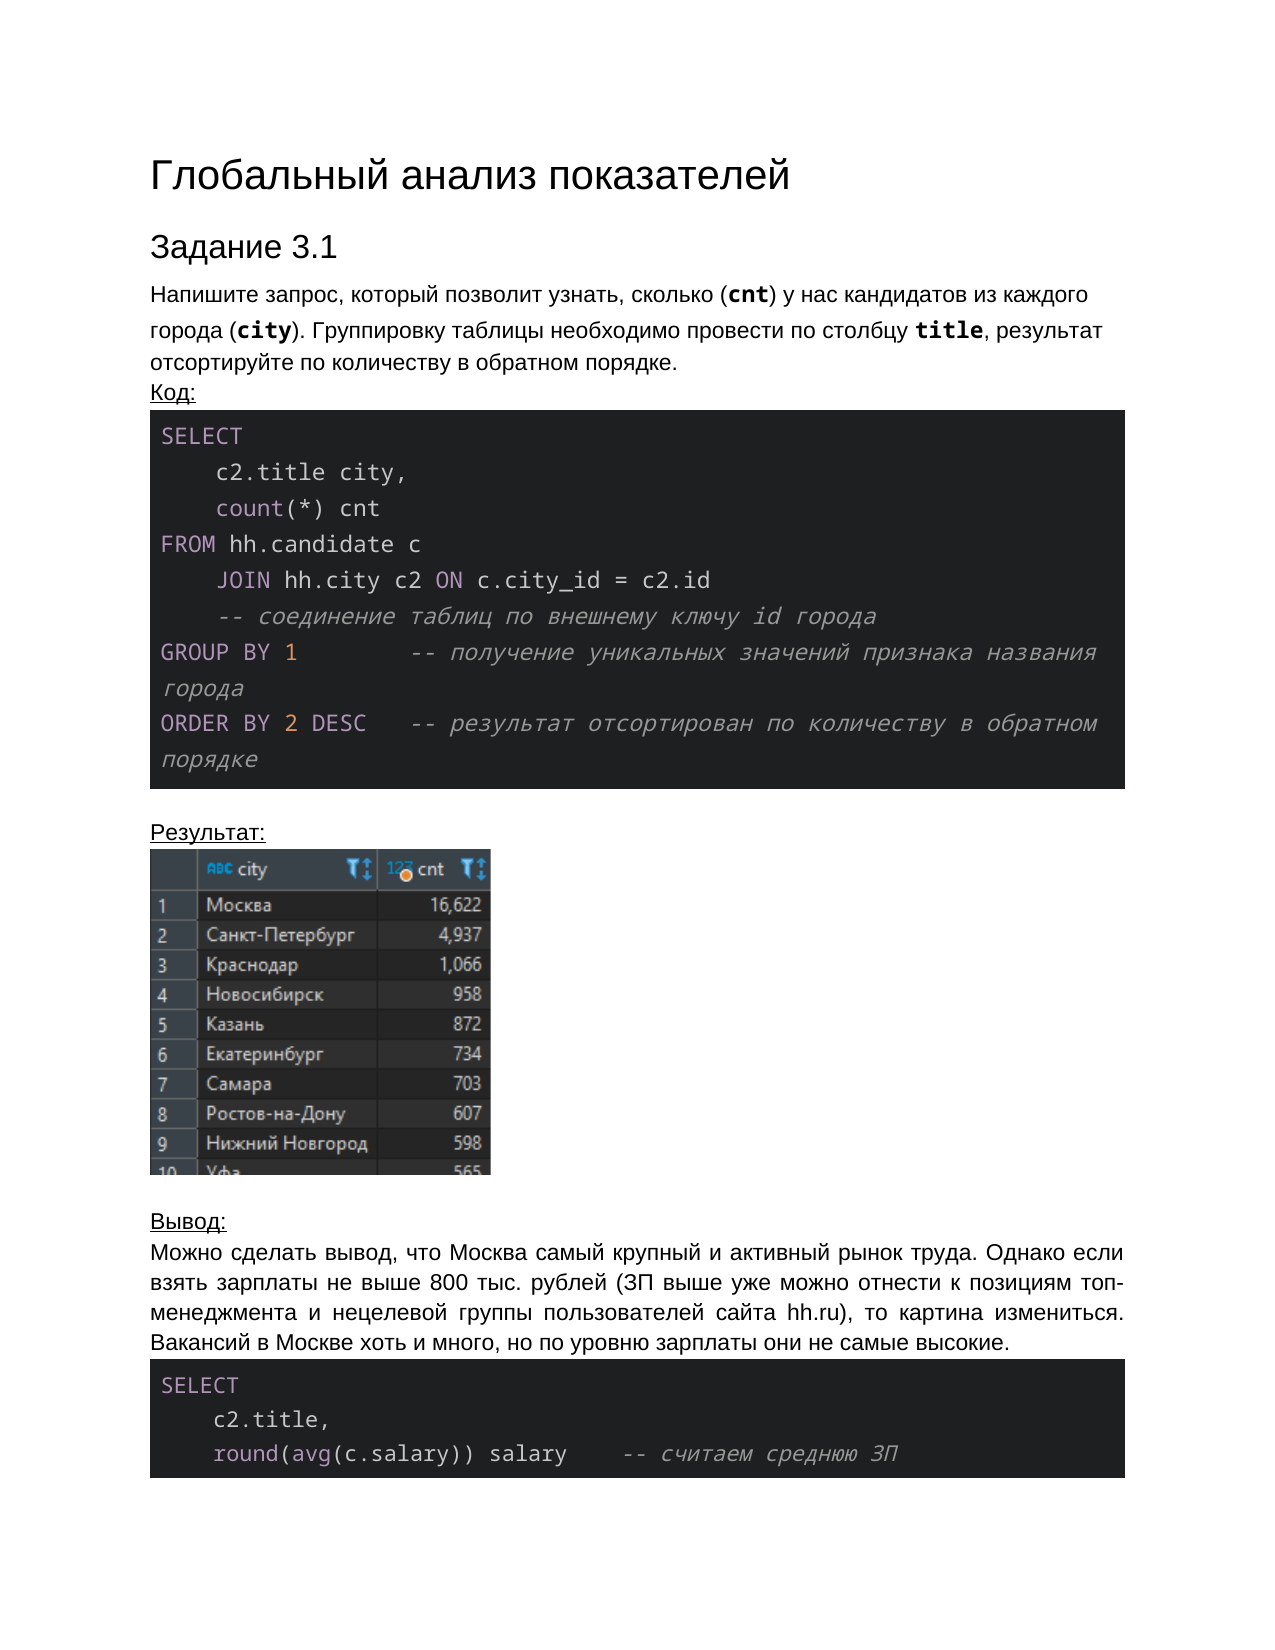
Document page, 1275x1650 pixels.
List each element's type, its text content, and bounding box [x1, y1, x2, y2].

text Можно сделать вывод, что Москва самый крупный и активный рынок труда. Однако если взять зарплаты не выше 800 тыс. рублей (ЗП выше уже можно отнести к позициям топ-менеджмента и нецелевой группы пользователей сайта hh.ru), то картина измениться. Вакансий в Москве хоть и много, но по уровню зарплаты они не самые высокие. [150, 1238, 1125, 1356]
subtitle Глобальный анализ показателей [150, 150, 1125, 198]
text Код: [150, 379, 1125, 406]
subtitle Задание 3.1 [150, 227, 1125, 266]
text Результат: [150, 819, 1125, 845]
table_header SELECT c2.title city, count(*) cnt FROM hh.candidate c JOIN hh.city c2 ON c.city_id = c2.id -- соединение таблиц по внешнему ключу id города GROUP BY 1 -- получение уникальных значений признака названия города ORDER BY 2 DESC -- результат отсортирован по количеству в обратном порядке [150, 410, 1125, 789]
text Напишите запрос, который позволит узнать, сколько (cnt) у нас кандидатов из каждого города (city). Группировку таблицы необходимо провести по столбцу title, результат отсортируйте по количеству в обратном порядке. [150, 278, 1125, 375]
picture [150, 849, 491, 1175]
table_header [150, 1359, 1125, 1478]
text Вывод: [150, 1208, 1125, 1235]
